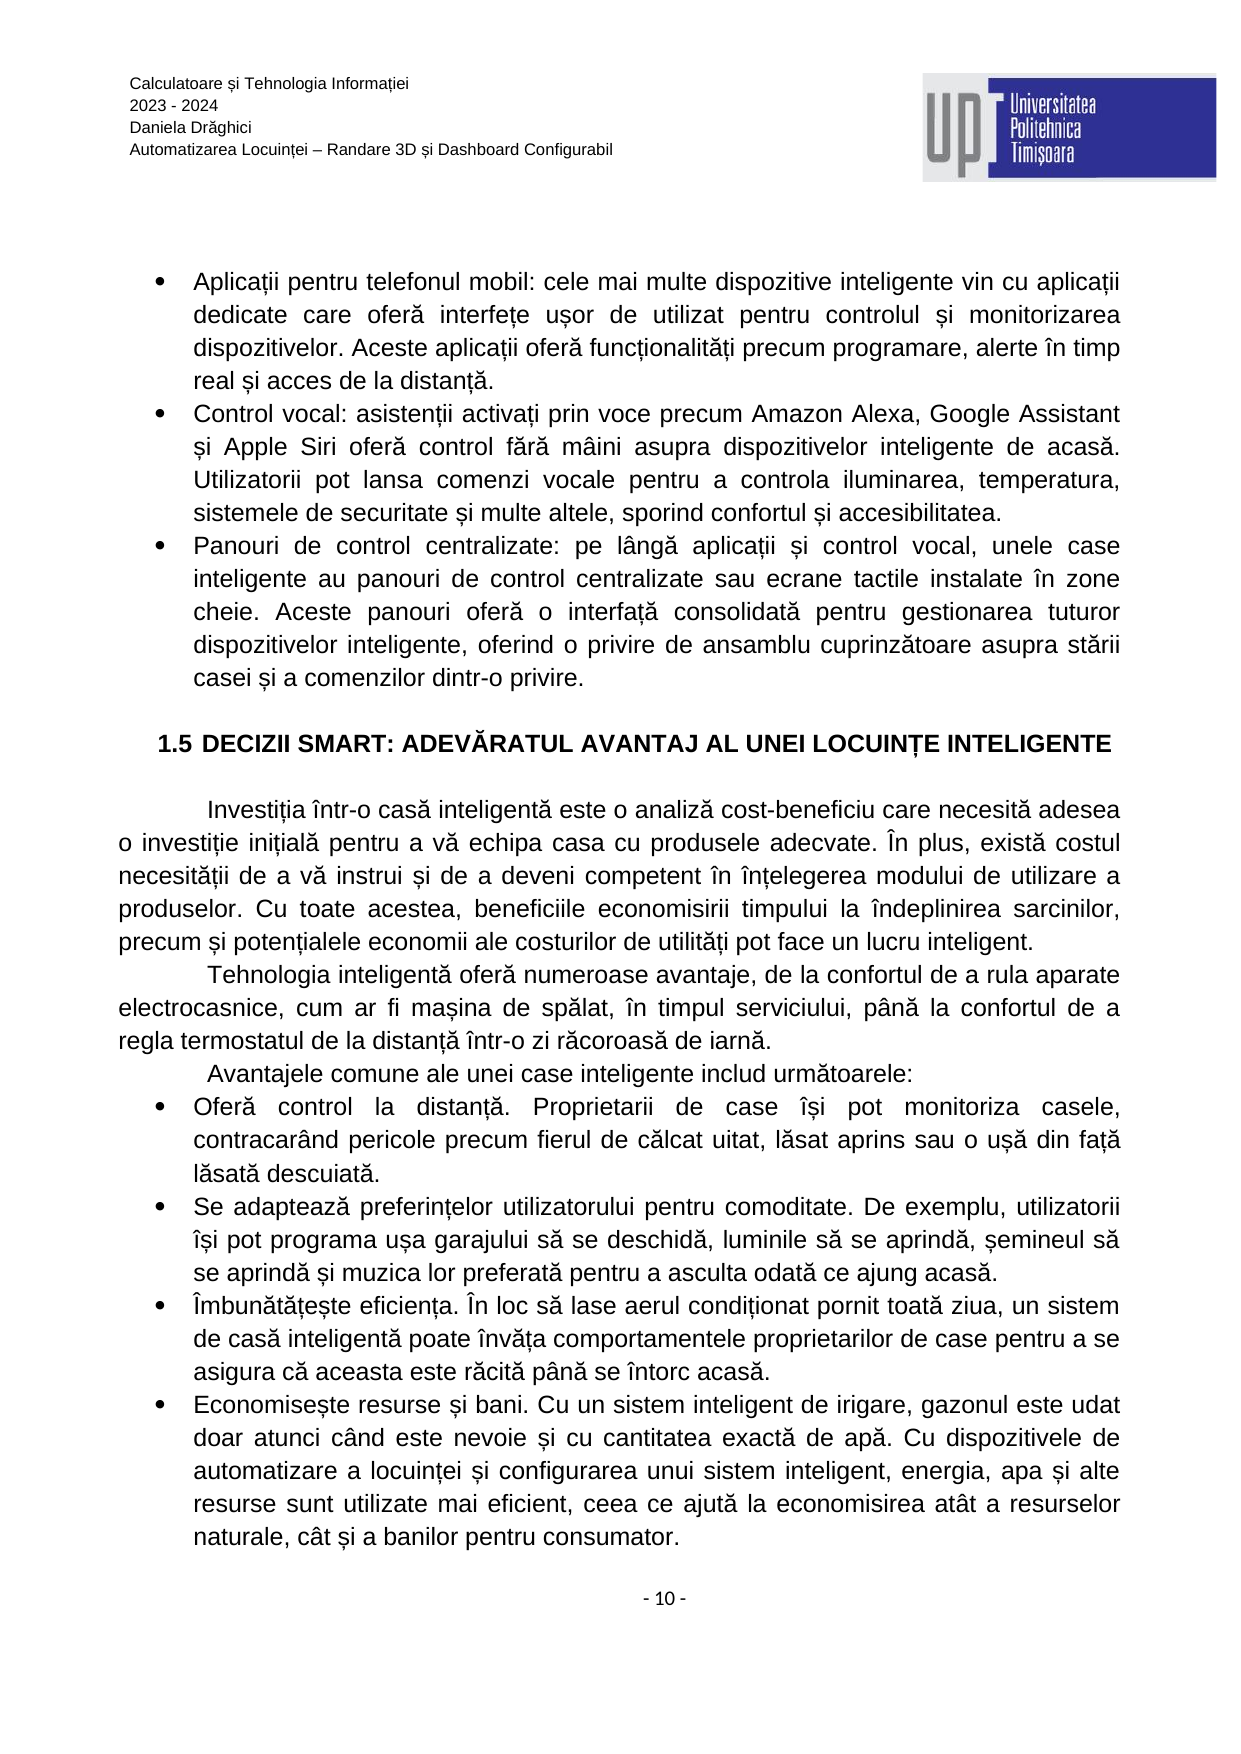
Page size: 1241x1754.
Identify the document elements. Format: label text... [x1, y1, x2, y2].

text Investiția într-o casă inteligentă este o analiză cost-beneficiu care necesită adesea o investiție inițială pentru a vă echipa casa cu produsele adecvate. În plus, există costul necesității de a vă instrui și de a deveni competent în înțelegerea modului de utilizare a produselor. Cu toate acestea, beneficiile economisirii timpului la îndeplinirea sarcinilor, precum și potențialele economii ale costurilor de utilități pot face un lucru inteligent. [118, 795, 1122, 956]
list Economisește resurse și bani. Cu un sistem inteligent de irigare, gazonul este udat doar atunci când este nevoie și cu cantitatea exactă de apă. Cu dispozitivele de automatizare a locuinței și configurarea unui sistem inteligent, energia, apa și alte resurse sunt utilizate mai eficient, ceea ce ajută la economisirea atât a resurselor naturale, cât și a banilor pentru consumator. [156, 1390, 1122, 1551]
subtitle DECIZII SMART: ADEVĂRATUL AVANTAJ AL UNEI LOCUINȚE INTELIGENTE [157, 729, 1122, 758]
text Tehnologia inteligentă oferă numeroase avantaje, de la confortul de a rula aparate electrocasnice, cum ar fi mașina de spălat, în timpul serviciului, până la confortul de a regla termostatul de la distanță într-o zi răcoroasă de iarnă. [118, 960, 1122, 1055]
list Îmbunătățește eficiența. În loc să lase aerul condiționat pornit toată ziua, un sistem de casă inteligentă poate învăța comportamentele proprietarilor de case pentru a se asigura că aceasta este răcită până se întorc acasă. [156, 1291, 1122, 1386]
list Panouri de control centralizate: pe lângă aplicații și control vocal, unele case inteligente au panouri de control centralizate sau ecrane tactile instalate în zone cheie. Aceste panouri oferă o interfață consolidată pentru gestionarea tuturor dispozitivelor inteligente, oferind o privire de ansamblu cuprinzătoare asupra stării casei și a comenzilor dintr-o privire. [156, 531, 1122, 692]
list Control vocal: asistenții activați prin voce precum Amazon Alexa, Google Assistant și Apple Siri oferă control fără mâini asupra dispozitivelor inteligente de acasă. Utilizatorii pot lansa comenzi vocale pentru a controla iluminarea, temperatura, sistemele de securitate și multe altele, sporind confortul și accesibilitatea. [156, 399, 1122, 527]
text Avantajele comune ale unei case inteligente includ următoarele: [118, 1059, 1122, 1088]
list Aplicații pentru telefonul mobil: cele mai multe dispozitive inteligente vin cu aplicații dedicate care oferă interfețe ușor de utilizat pentru controlul și monitorizarea dispozitivelor. Aceste aplicații oferă funcționalități precum programare, alerte în timp real și acces de la distanță. [156, 267, 1122, 394]
picture [922, 73, 1217, 182]
list Oferă control la distanță. Proprietarii de case își pot monitoriza casele, contracarând pericole precum fierul de călcat uitat, lăsat aprins sau o ușă din față lăsată descuiată. [156, 1092, 1122, 1187]
list Se adaptează preferințelor utilizatorului pentru comoditate. De exemplu, utilizatorii își pot programa ușa garajului să se deschidă, luminile să se aprindă, șemineul să se aprindă și muzica lor preferată pentru a asculta odată ce ajung acasă. [156, 1192, 1122, 1286]
